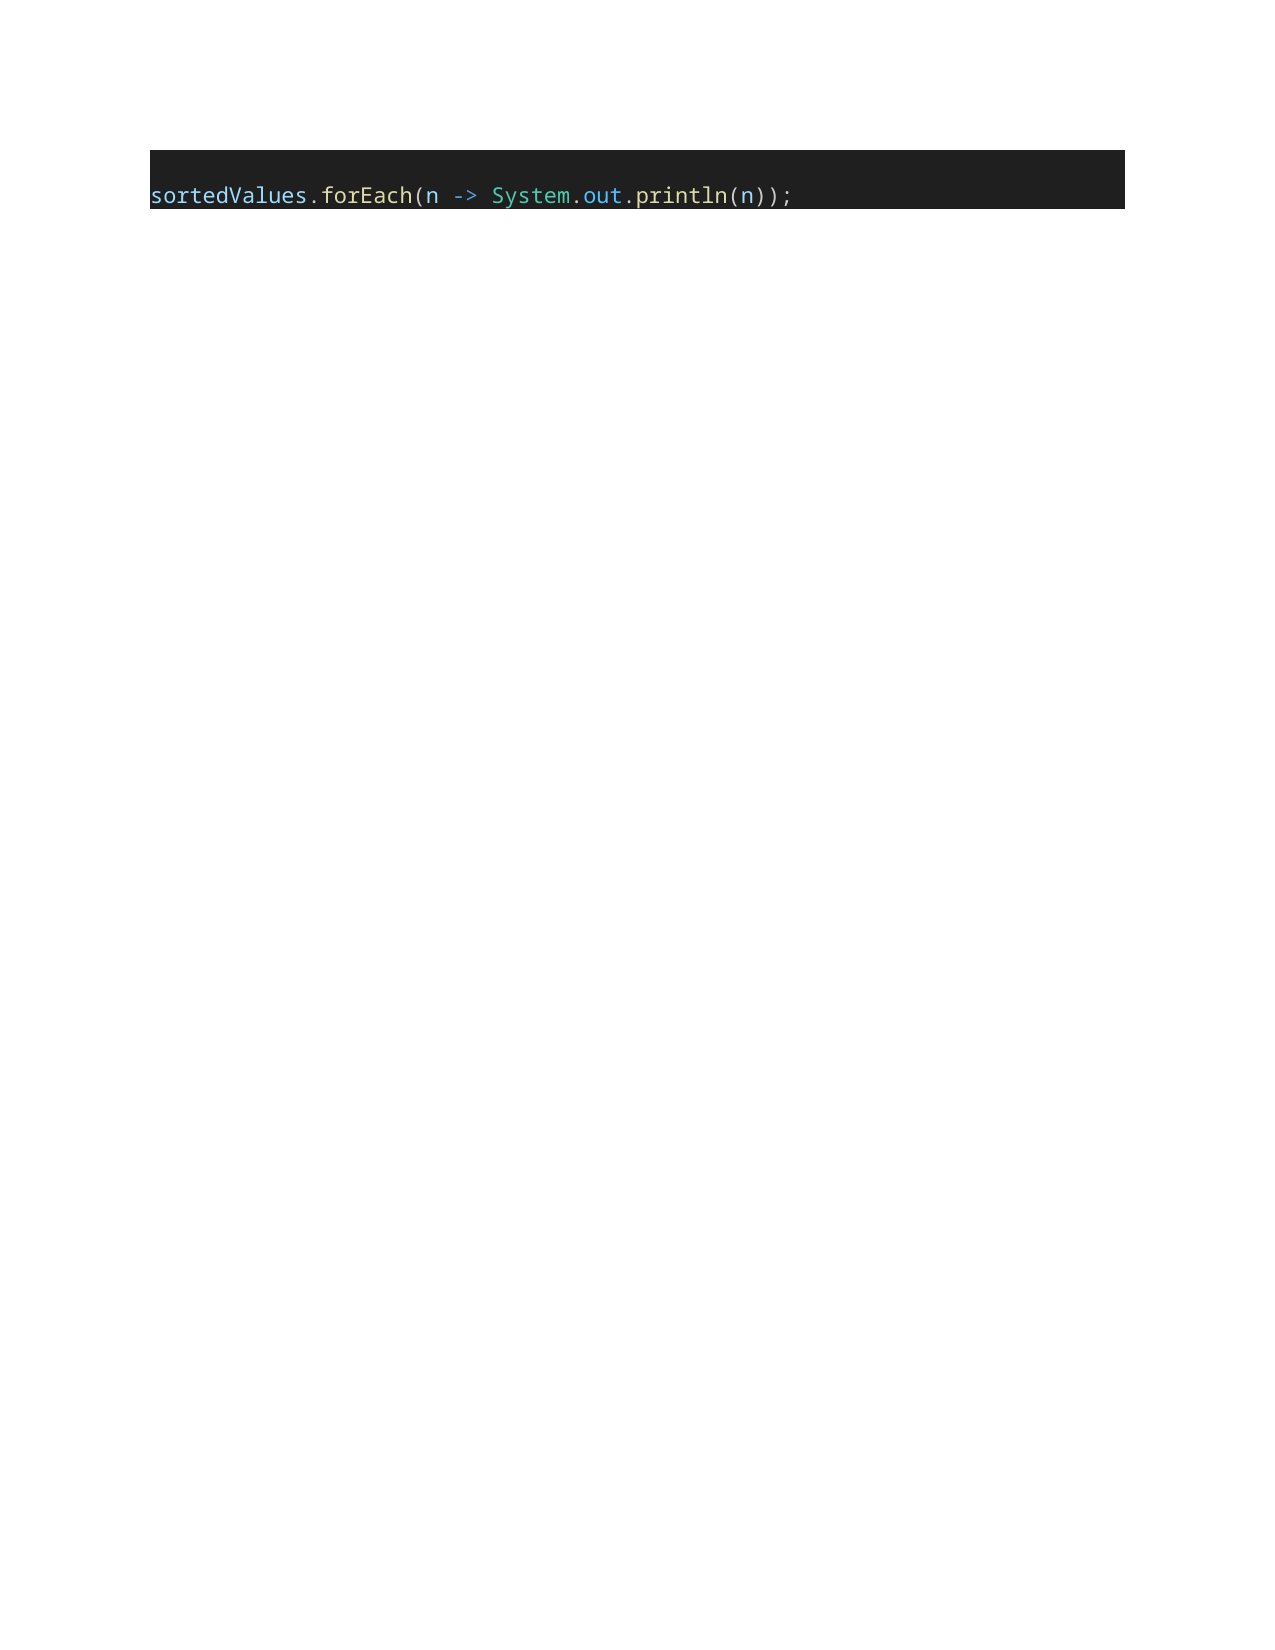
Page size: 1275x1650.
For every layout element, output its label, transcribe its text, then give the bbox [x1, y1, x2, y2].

text sortedValues.forEach(n -> System.out.println(n)); [150, 180, 1125, 209]
